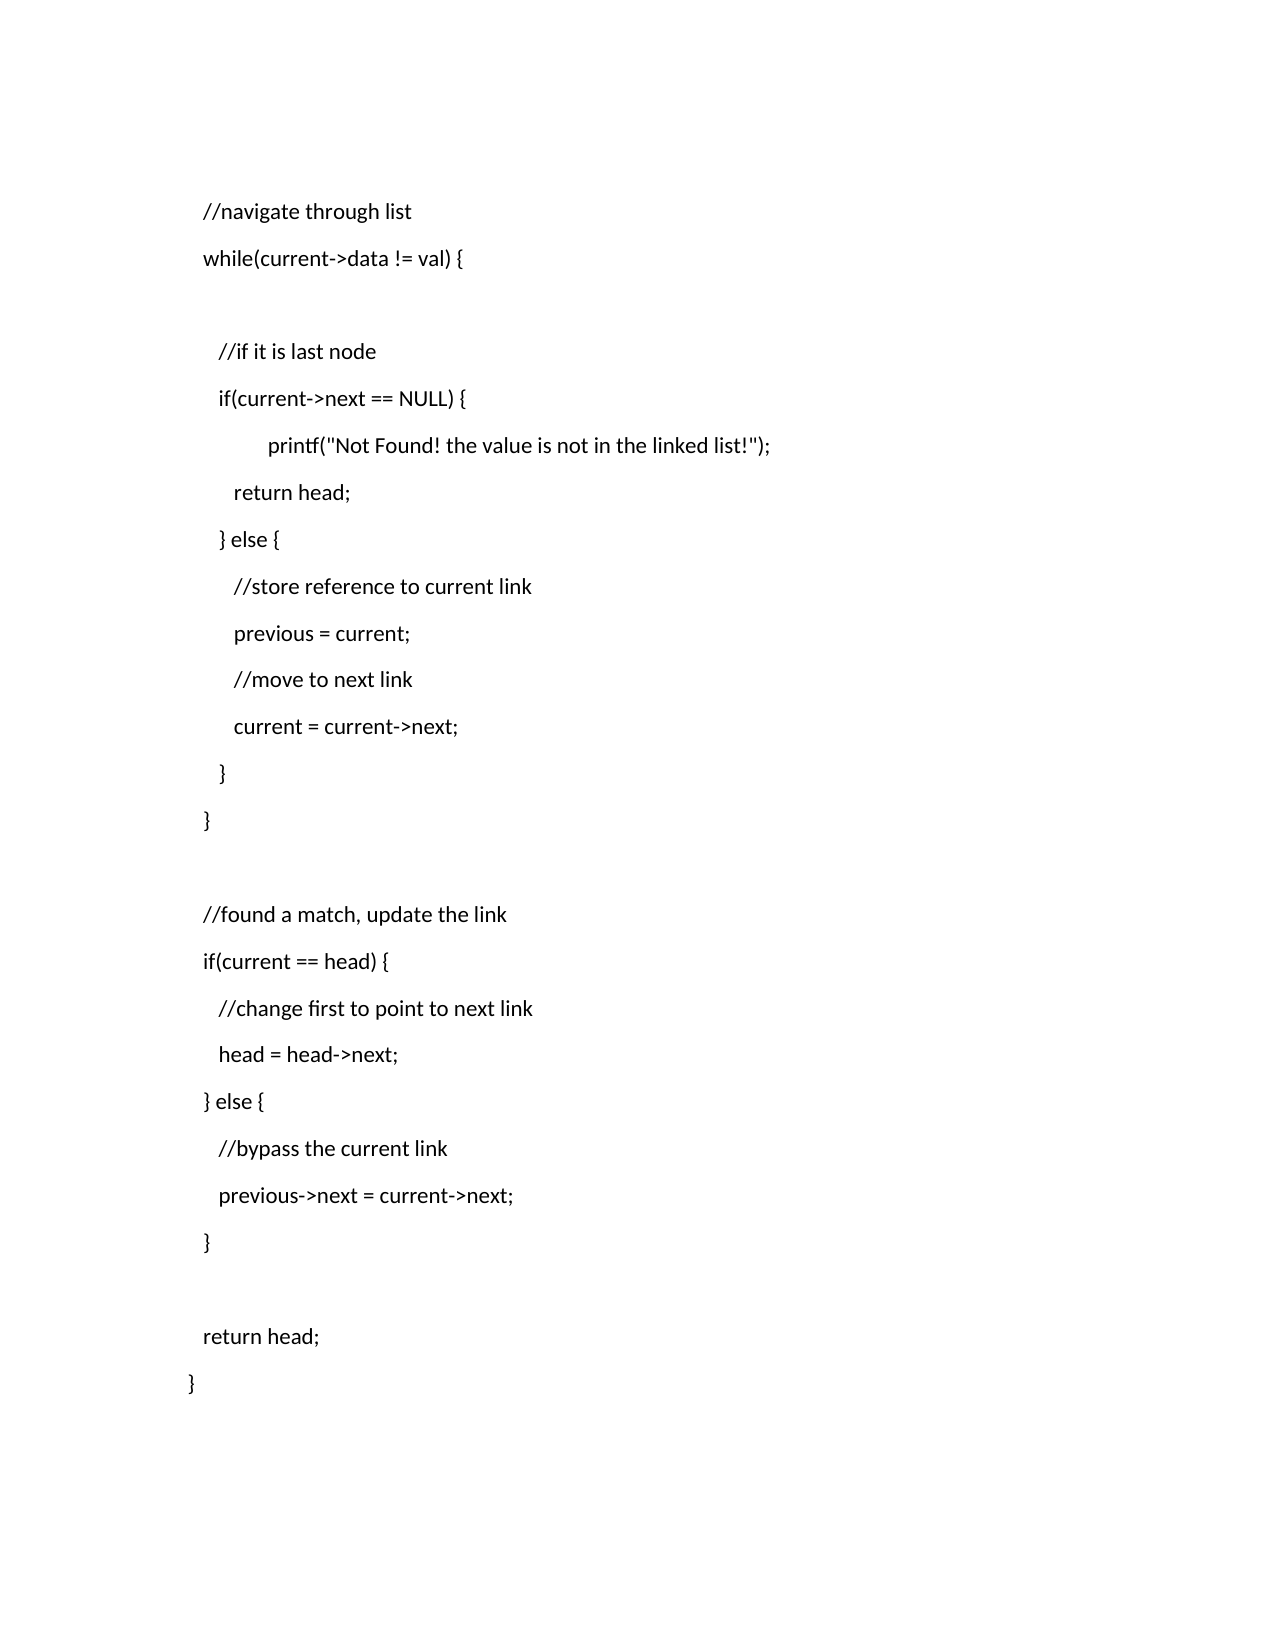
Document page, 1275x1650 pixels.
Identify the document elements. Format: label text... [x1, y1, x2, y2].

text } [187, 759, 1087, 787]
text } [187, 1369, 1087, 1397]
text //found a match, update the link [187, 900, 1087, 928]
text previous = current; [187, 619, 1087, 647]
text return head; [187, 478, 1087, 506]
text if(current->next == NULL) { [187, 384, 1087, 412]
text if(current == head) { [187, 947, 1087, 975]
text } [187, 1228, 1087, 1256]
text //bypass the current link [187, 1134, 1087, 1162]
text head = head->next; [187, 1041, 1087, 1069]
text //move to next link [187, 666, 1087, 694]
text while(current->data != val) { [187, 244, 1087, 272]
text } else { [187, 1087, 1087, 1116]
text current = current->next; [187, 712, 1087, 741]
text //store reference to current link [187, 572, 1087, 600]
text previous->next = current->next; [187, 1181, 1087, 1209]
text return head; [187, 1322, 1087, 1350]
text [187, 431, 1087, 459]
text } else { [187, 525, 1087, 553]
text } [187, 806, 1087, 834]
text //navigate through list [187, 197, 1087, 225]
text //if it is last node [187, 337, 1087, 366]
text //change first to point to next link [187, 994, 1087, 1022]
